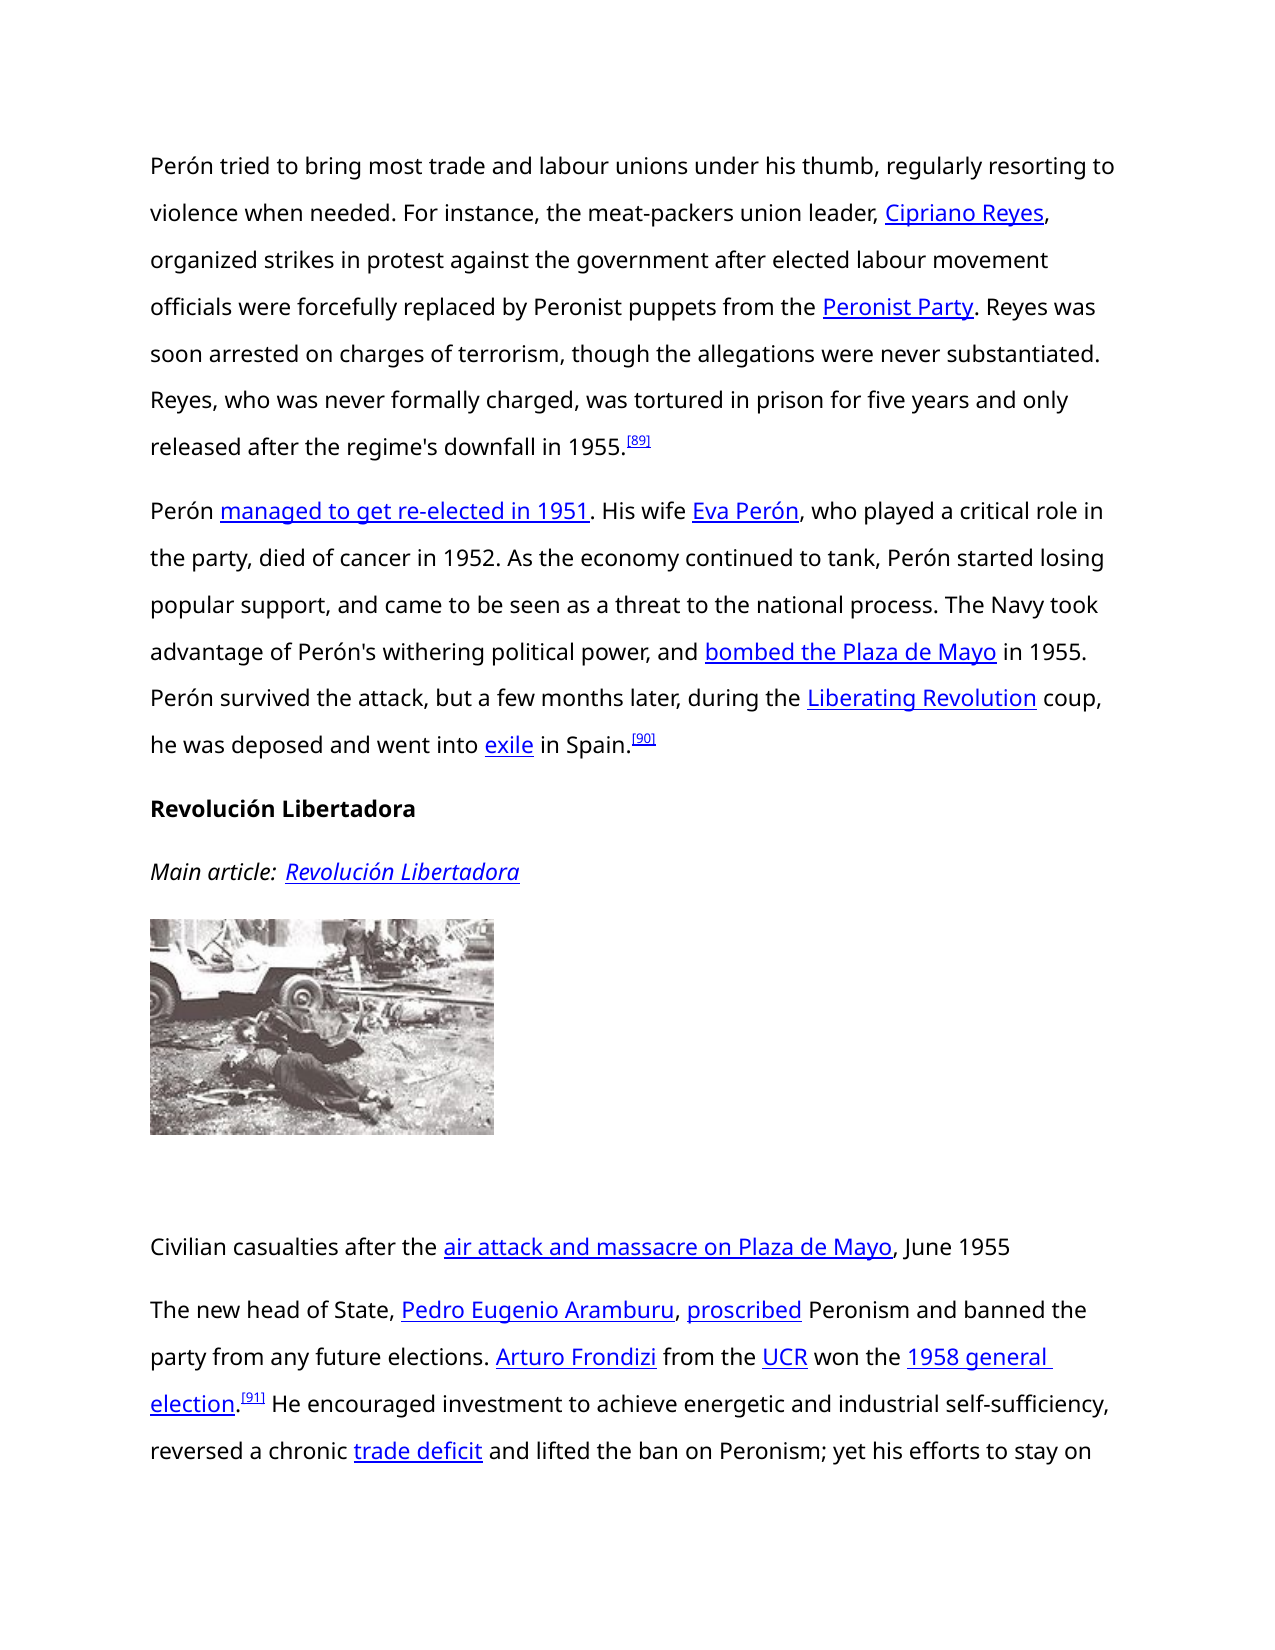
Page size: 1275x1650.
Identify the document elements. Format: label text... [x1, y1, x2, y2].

text Civilian casualties after the air attack and massacre on Plaza de Mayo, June 1955 [150, 1231, 1125, 1262]
picture [150, 919, 494, 1135]
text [150, 1294, 1125, 1466]
text Revolución Libertadora [150, 793, 1125, 824]
text Perón managed to get re-elected in 1951. His wife Eva Perón, who played a critical role in the party, died of cancer in 1952. As the economy continued to tank, Perón started losing popular support, and came to be seen as a threat to the national process. The Navy took advantage of Perón's withering political power, and bombed the Plaza de Mayo in 1955. Perón survived the attack, but a few months later, during the Liberating Revolution coup, he was deposed and went into exile in Spain.[90] [150, 495, 1125, 760]
text Main article: Revolución Libertadora [150, 856, 1125, 887]
text Perón tried to bring most trade and labour unions under his thumb, regularly resorting to violence when needed. For instance, the meat-packers union leader, Cipriano Reyes, organized strikes in protest against the government after elected labour movement officials were forcefully replaced by Peronist puppets from the Peronist Party. Reyes was soon arrested on charges of terrorism, though the allegations were never substantiated. Reyes, who was never formally charged, was tortured in prison for five years and only released after the regime's downfall in 1955.[89] [150, 150, 1125, 462]
